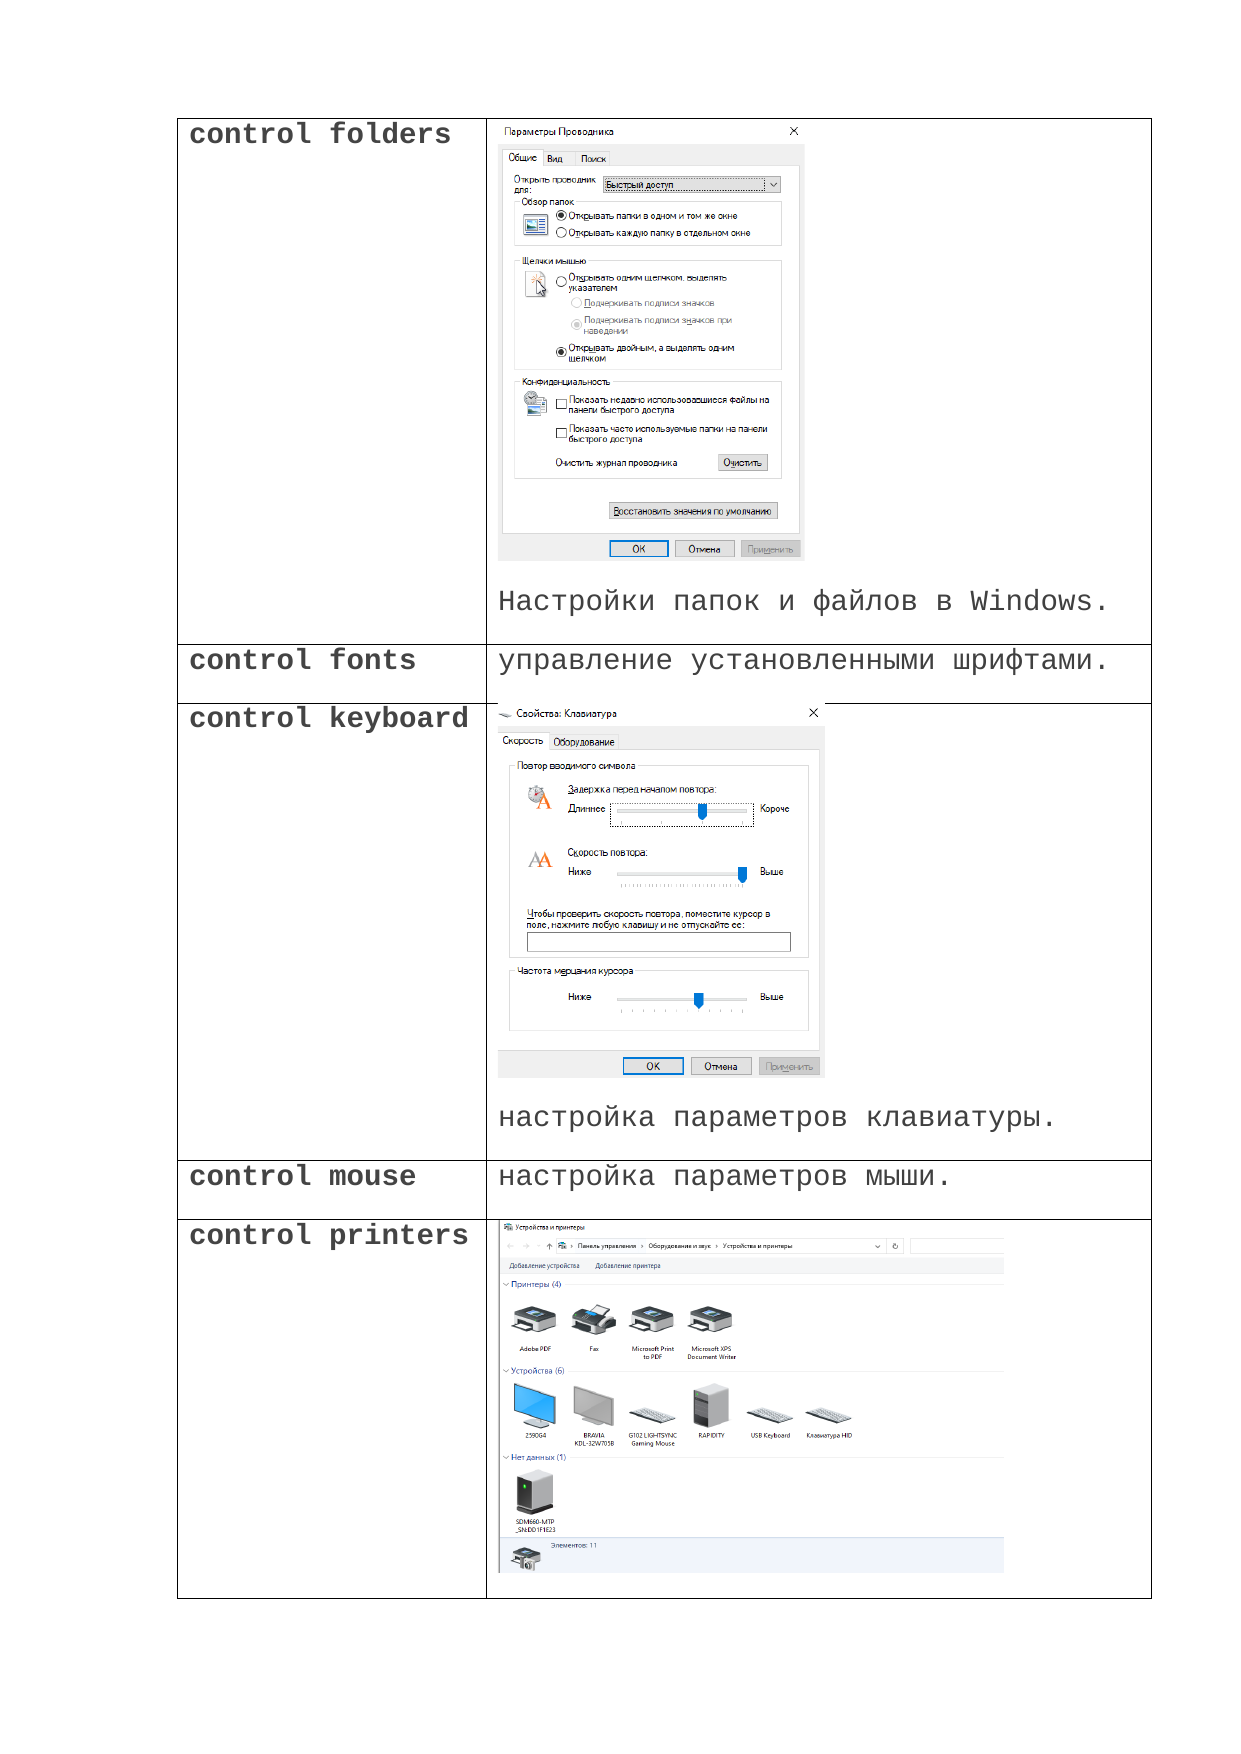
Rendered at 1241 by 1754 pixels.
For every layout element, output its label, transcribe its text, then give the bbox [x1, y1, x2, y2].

picture [497, 1220, 1004, 1573]
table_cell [487, 1220, 1151, 1598]
table_cell control keyboard [178, 704, 486, 1160]
table_cell control printers [178, 1220, 486, 1598]
table_cell control mouse [178, 1161, 486, 1219]
picture [497, 703, 825, 1078]
picture [497, 119, 805, 561]
table_cell Настройки папок и файлов в Windows. [487, 119, 1151, 644]
table_cell настройка параметров клавиатуры. [487, 704, 1151, 1160]
table_cell управление установленными шрифтами. [487, 645, 1151, 702]
table_cell control folders [178, 119, 486, 644]
table_cell control fonts [178, 645, 486, 702]
table_cell настройка параметров мыши. [487, 1161, 1151, 1219]
